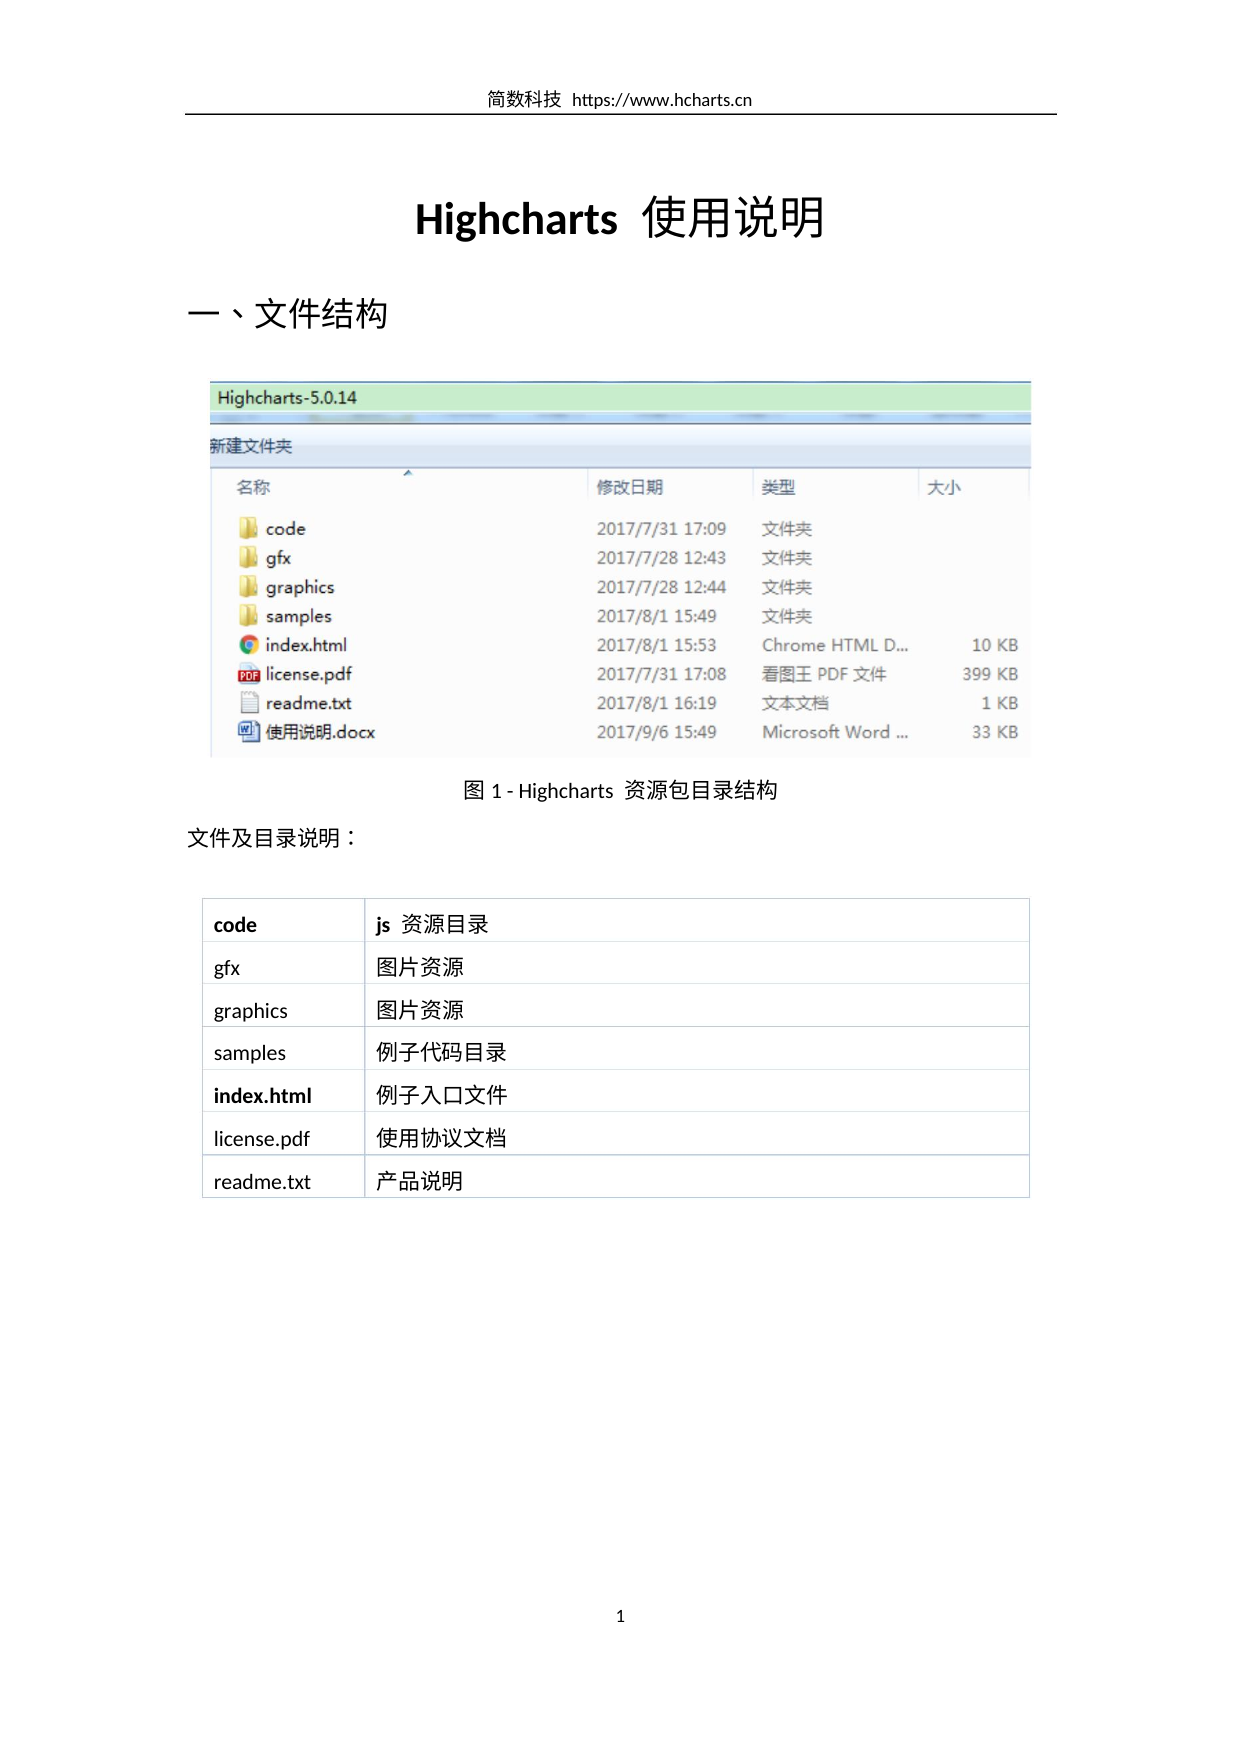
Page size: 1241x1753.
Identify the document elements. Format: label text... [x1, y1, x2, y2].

text 简数科技 https://www.hcharts.cn [487, 88, 1230, 112]
picture [199, 895, 1032, 1200]
text gfx 图片资源 [213, 953, 1230, 981]
text 1 [615, 1603, 1230, 1627]
text license.pdf 使用协议文档 [213, 1124, 1230, 1152]
text graphics 图片资源 [213, 996, 1230, 1024]
text 图 1 - Highcharts 资源包目录结构 [463, 776, 1230, 804]
text samples 例子代码目录 [213, 1038, 1230, 1066]
text code js 资源目录 [213, 910, 1230, 938]
text readme.txt 产品说明 [213, 1167, 1230, 1195]
text index.html 例子入口文件 [213, 1081, 1230, 1109]
picture [207, 378, 1034, 760]
picture [182, 110, 1059, 117]
text 文件及目录说明： [187, 828, 1230, 851]
text 一、文件结构 [187, 299, 1230, 333]
text Highcharts 使用说明 [415, 189, 1230, 246]
